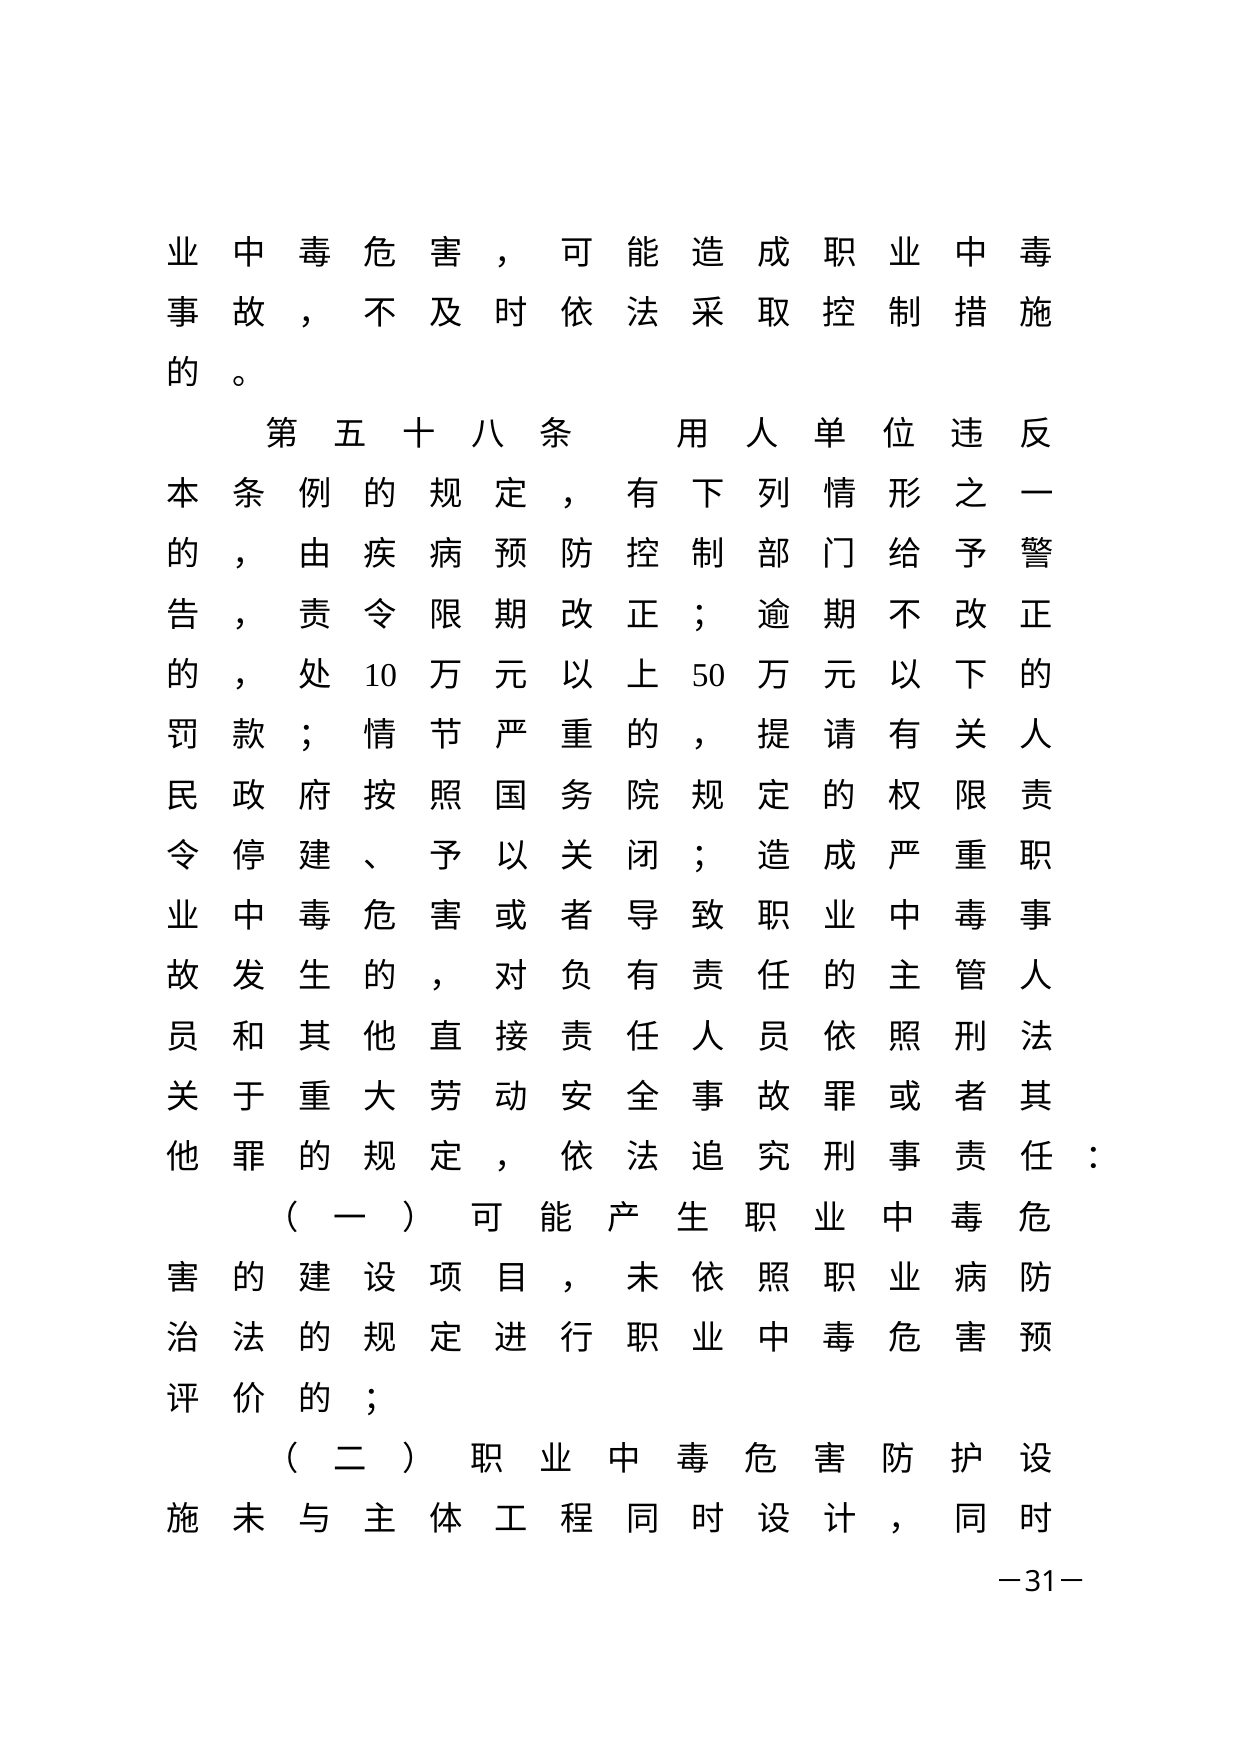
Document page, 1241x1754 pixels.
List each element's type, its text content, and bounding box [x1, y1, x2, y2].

text （一）可能产生职业中毒危害的建设项目，未依照职业病防治法的规定进行职业中毒危害预评价的； [167, 1184, 1085, 1426]
text （二）发现用人单位存在职业中毒危害，可能造成职业中毒事故，不及时依法采取控制措施的。 [167, 219, 1085, 400]
text （二）职业中毒危害防护设施未与主体工程同时设计，同时施工，同时投入生产和使用的； [167, 1426, 1085, 1546]
text 第五十八条 用人单位违反本条例的规定，有下列情形之一的，由疾病预防控制部门给予警告，责令限期改正；逾期不改正的，处10万元以上50万元以下的罚款；情节严重的，提请有关人民政府按照国务院规定的权限责令停建、予以关闭；造成严重职业中毒危害或者导致职业中毒事故发生的，对负有责任的主管人员和其他直接责任人员依照刑法关于重大劳动安全事故罪或者其他罪的规定，依法追究刑事责任： [167, 400, 1085, 1184]
